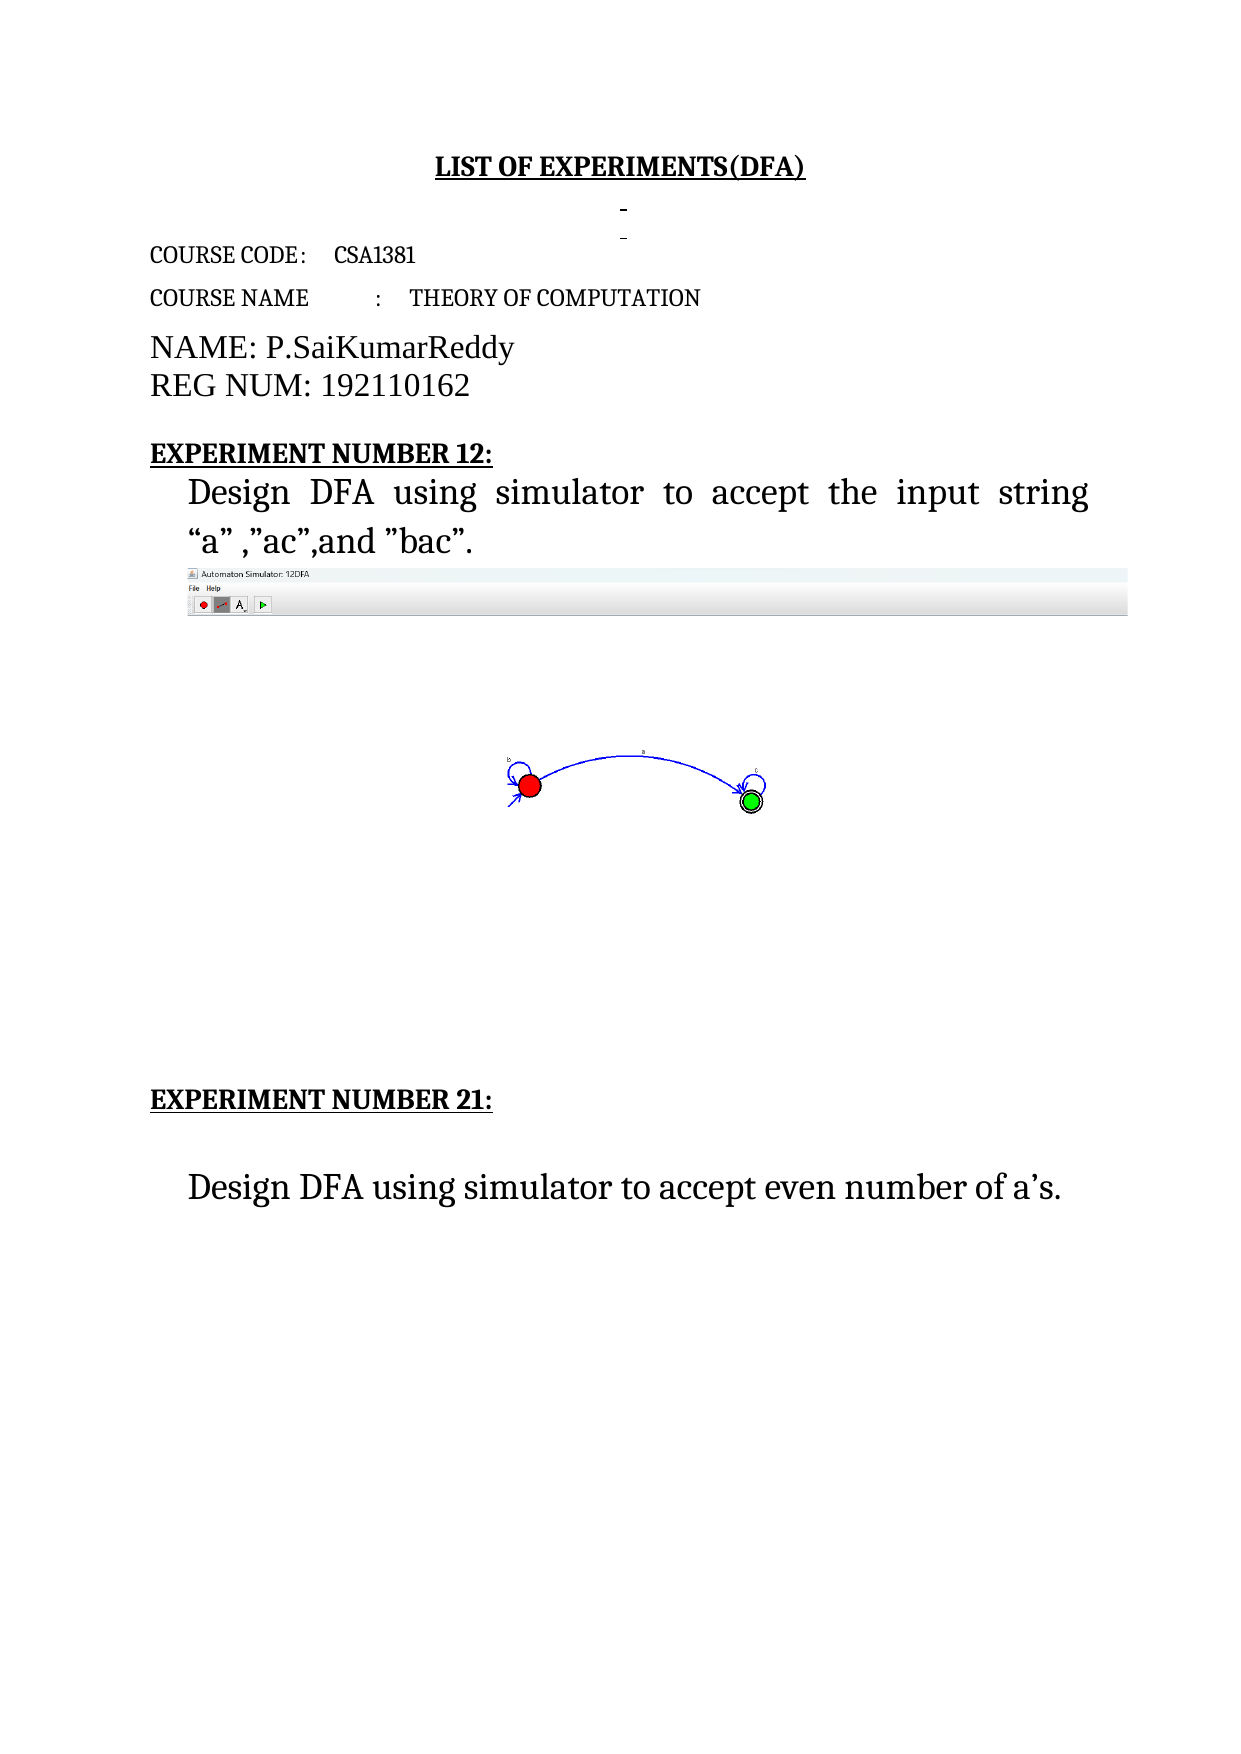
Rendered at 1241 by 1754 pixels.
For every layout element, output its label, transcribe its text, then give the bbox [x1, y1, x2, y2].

text NAME: P.SaiKumarReddy [150, 327, 1090, 366]
text EXPERIMENT NUMBER 12: [150, 437, 1090, 471]
text Design DFA using simulator to accept the input string “a” ,”ac”,and ”bac”. [187, 471, 1090, 563]
text COURSE CODE : CSA1381 [150, 241, 1090, 270]
text COURSE NAME : THEORY OF COMPUTATION [150, 284, 1090, 313]
text Design DFA using simulator to accept even number of a’s. [187, 1165, 1090, 1208]
text EXPERIMENT NUMBER 21: [150, 1083, 1090, 1117]
text REG NUM: 192110162 [150, 366, 1090, 404]
text LIST OF EXPERIMENTS(DFA) [150, 150, 1090, 183]
picture [187, 568, 1128, 1080]
